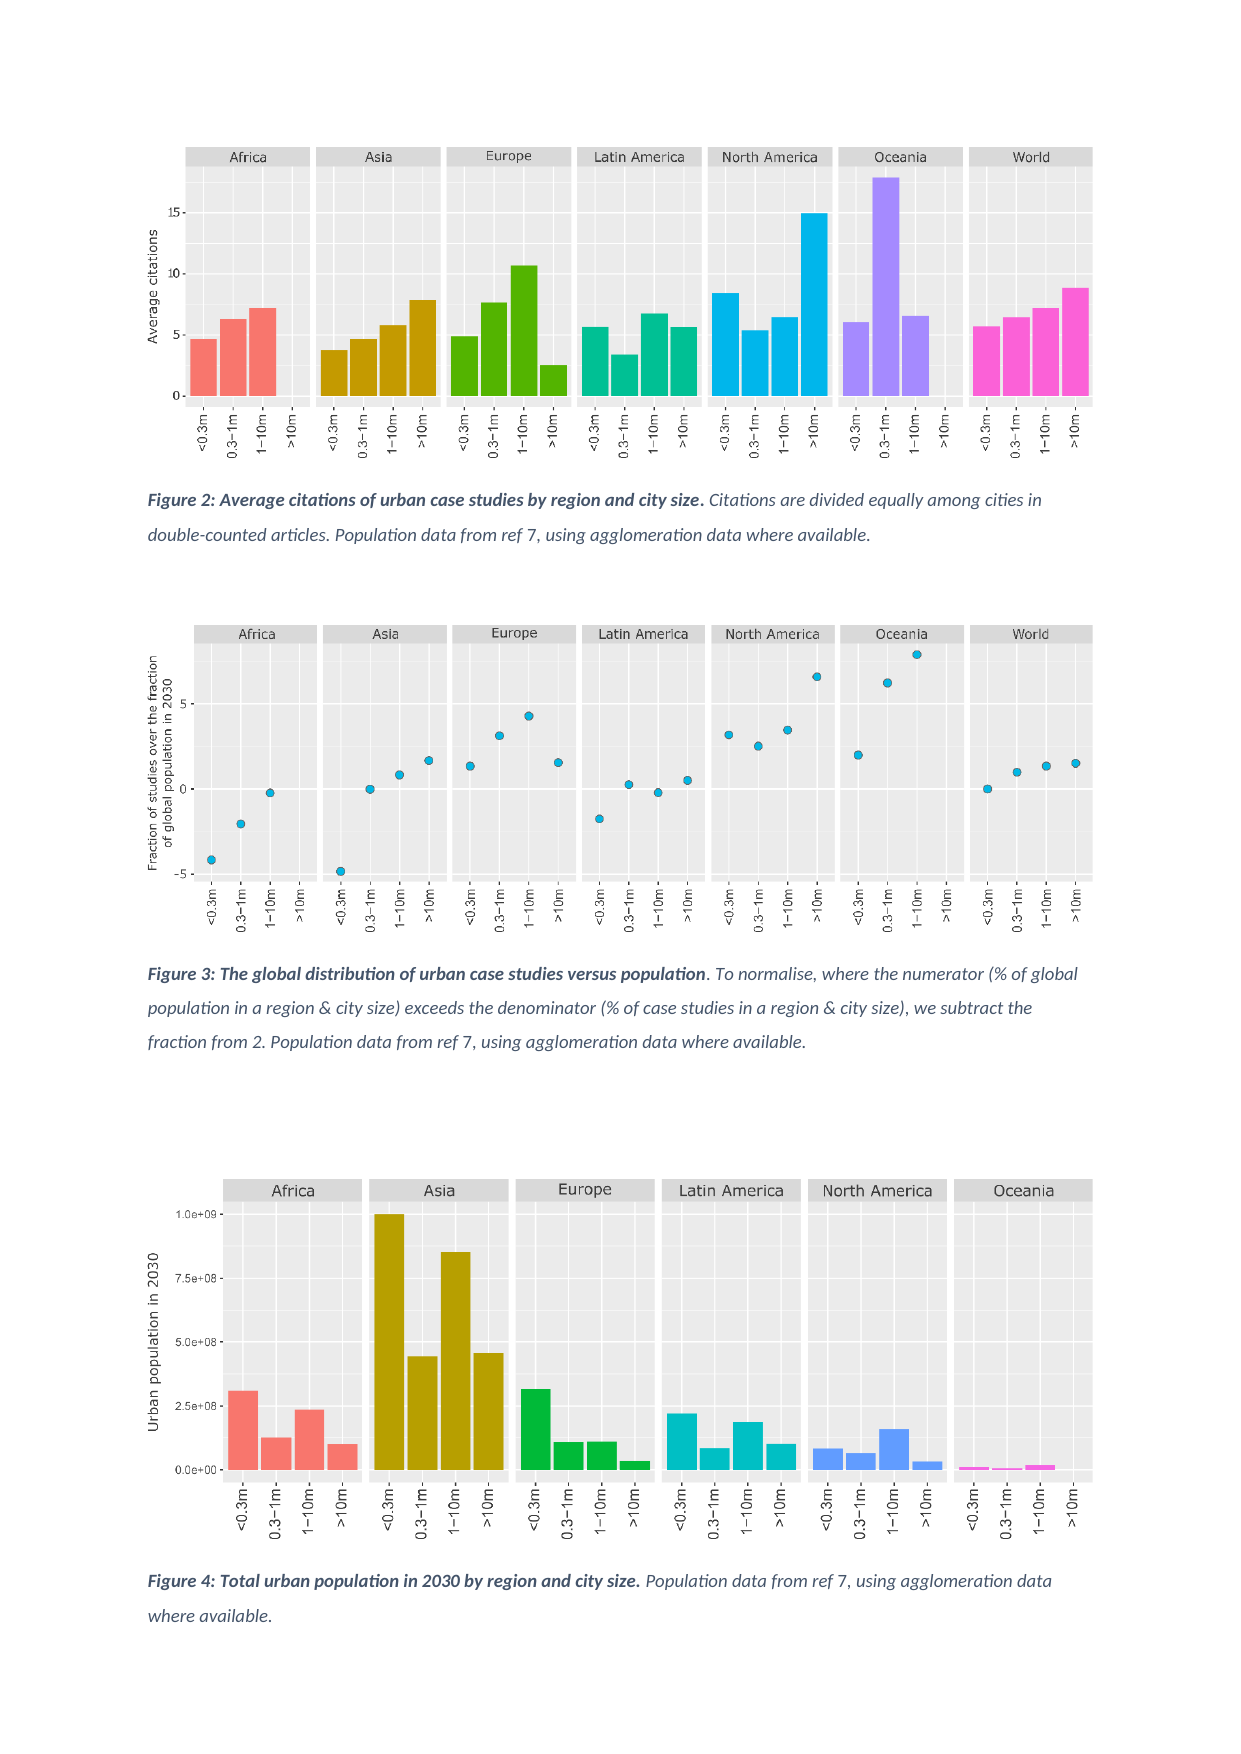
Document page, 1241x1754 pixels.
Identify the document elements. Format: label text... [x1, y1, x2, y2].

text Figure 4: Total urban population in 2030 by region and city size. Population data from ref 7, using agglomeration data where available. [148, 1570, 1093, 1627]
picture [147, 147, 1093, 458]
text Figure 3: The global distribution of urban case studies versus population. To normalise, where the numerator (% of global population in a region & city size) exceeds the denominator (% of case studies in a region & city size), we subtract the fraction from 2. Population data from ref 7, using agglomeration data where available. [148, 962, 1093, 1054]
text Figure 2: Average citations of urban case studies by region and city size. Citations are divided equally among cities in double-counted articles. Population data from ref 7, using agglomeration data where available. [148, 488, 1093, 546]
picture [147, 1179, 1093, 1539]
picture [147, 625, 1093, 932]
